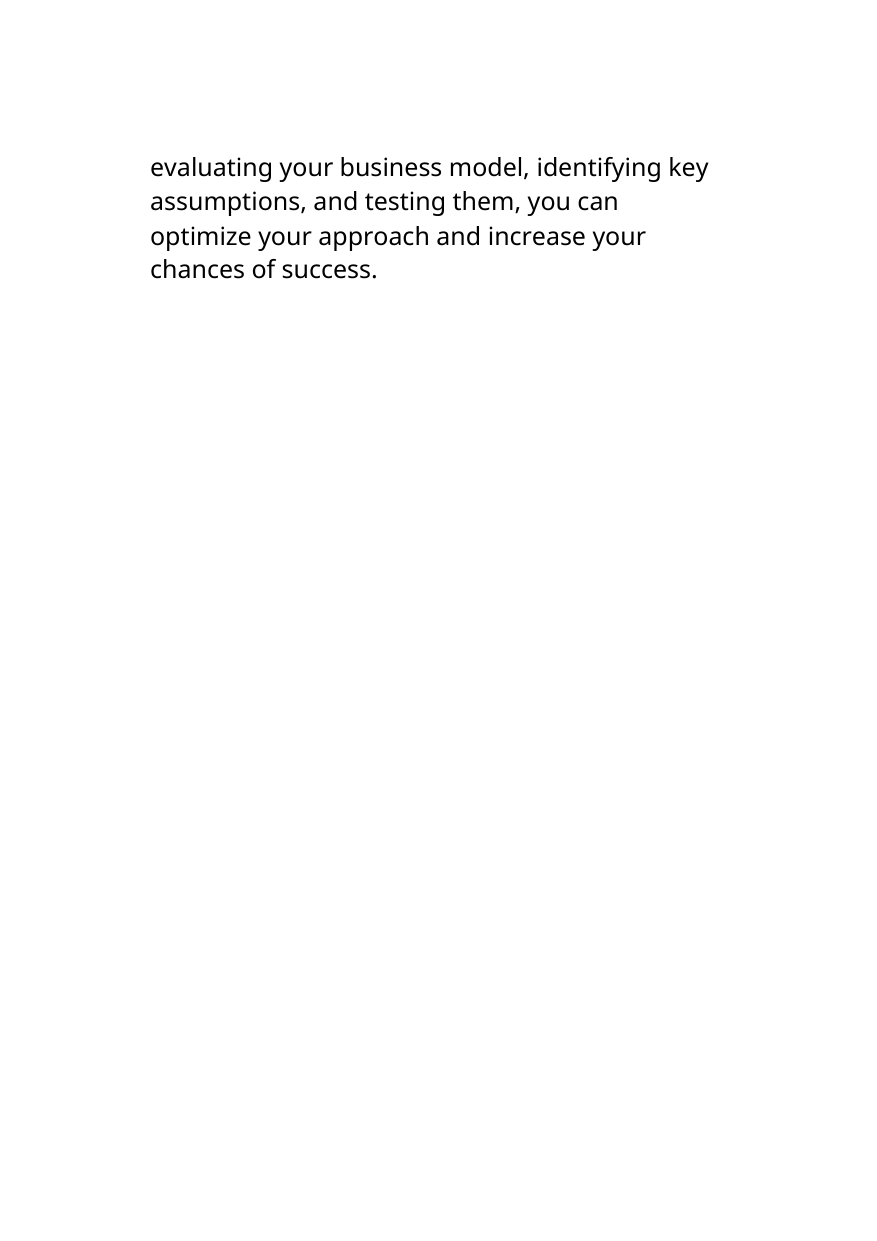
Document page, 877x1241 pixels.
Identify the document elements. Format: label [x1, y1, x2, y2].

text [150, 150, 727, 286]
